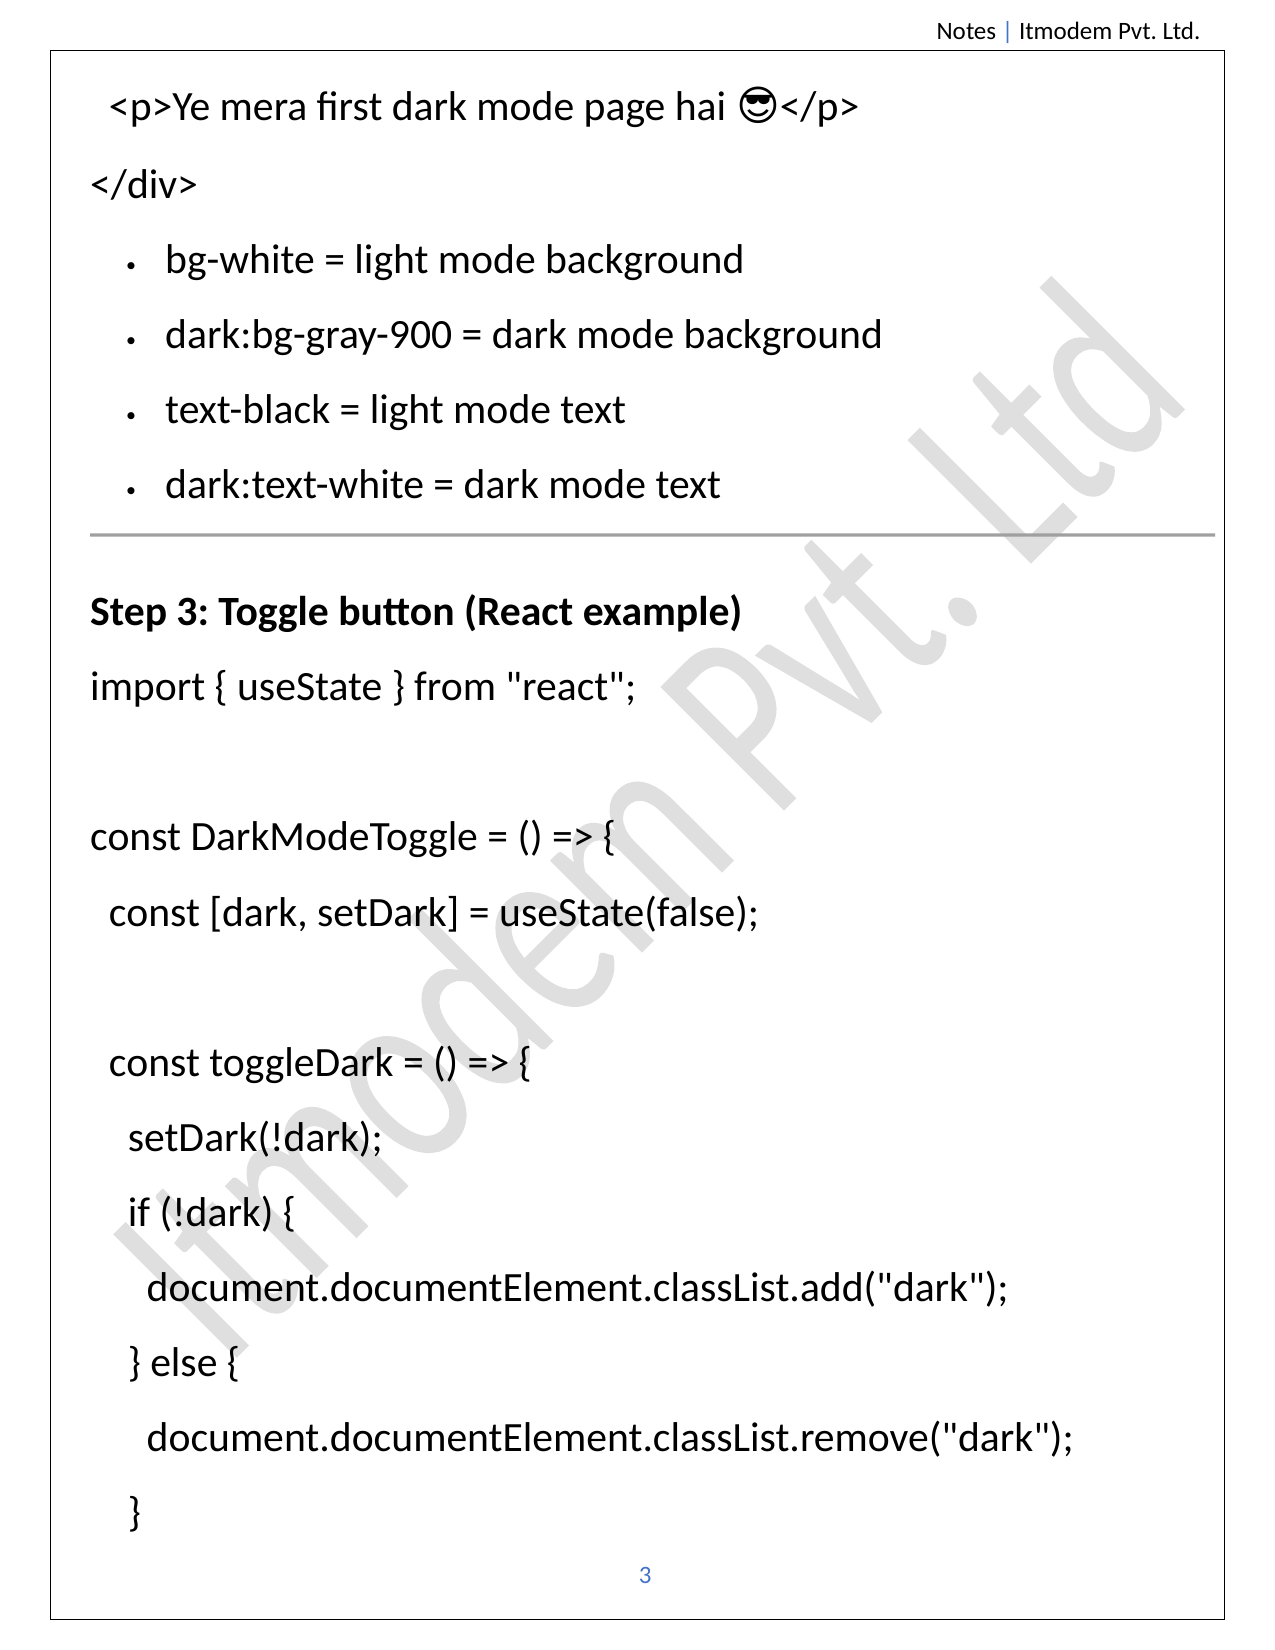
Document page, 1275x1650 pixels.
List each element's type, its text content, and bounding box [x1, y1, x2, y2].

text import { useState } from "react"; [90, 660, 1200, 711]
text </div> [90, 158, 1200, 209]
text const DarkModeToggle = () => { [90, 810, 1200, 861]
text document.documentElement.classList.remove("dark"); [90, 1411, 1200, 1462]
text } [90, 1486, 1200, 1537]
text const [dark, setDark] = useState(false); [90, 886, 1200, 936]
text const toggleDark = () => { [90, 1036, 1200, 1087]
text if (!dark) { [90, 1186, 1200, 1237]
text setDark(!dark); [90, 1111, 1200, 1162]
text } else { [90, 1336, 1200, 1387]
text document.documentElement.classList.add("dark"); [90, 1261, 1200, 1312]
text <p>Ye mera first dark mode page hai 😎</p> [90, 76, 1200, 133]
list dark:bg-gray-900 = dark mode background [127, 308, 1200, 359]
list dark:text-white = dark mode text [127, 458, 1200, 509]
text Step 3: Toggle button (React example) [90, 585, 1200, 636]
list text-black = light mode text [127, 383, 1200, 434]
list bg-white = light mode background [127, 233, 1200, 284]
